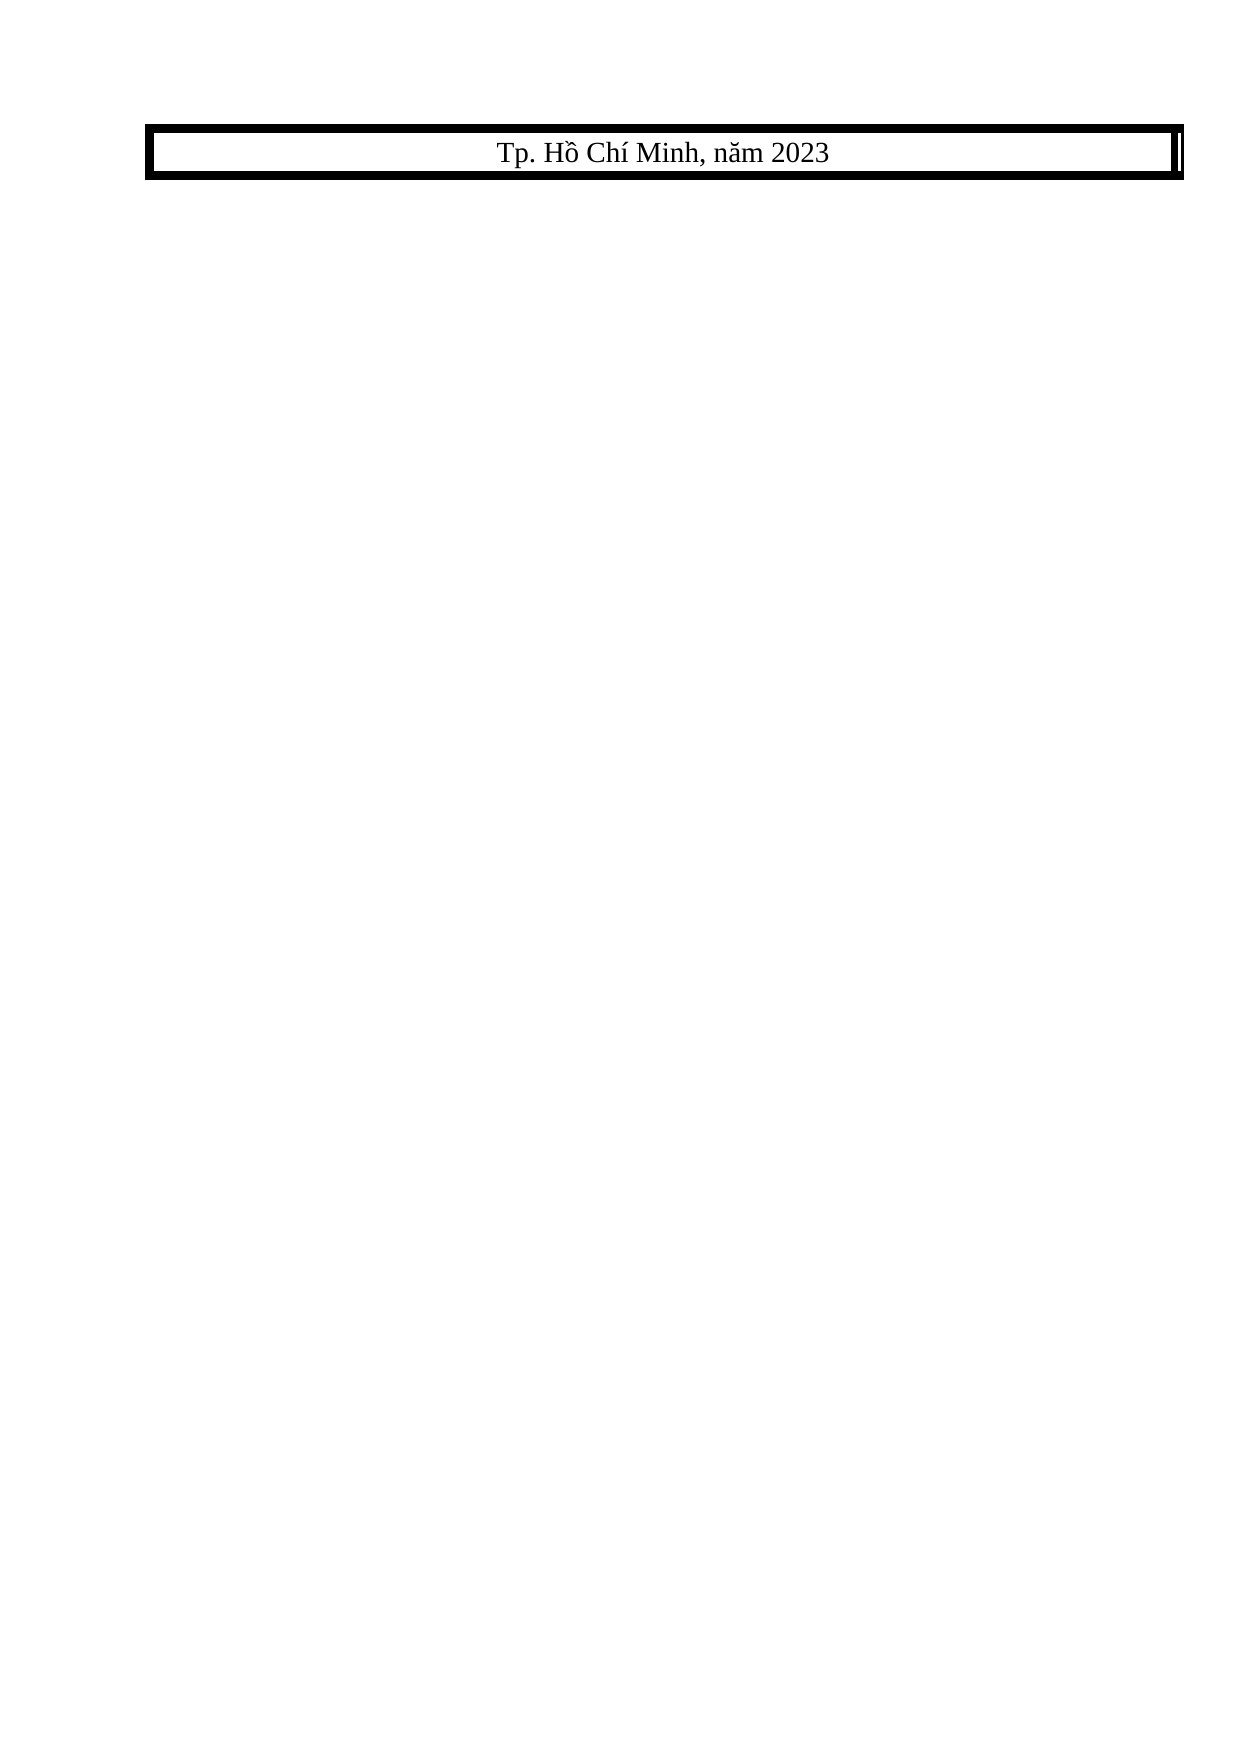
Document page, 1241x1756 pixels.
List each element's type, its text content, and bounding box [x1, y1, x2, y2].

text Tp. Hồ Chí Minh, năm 2023 [154, 133, 1171, 171]
